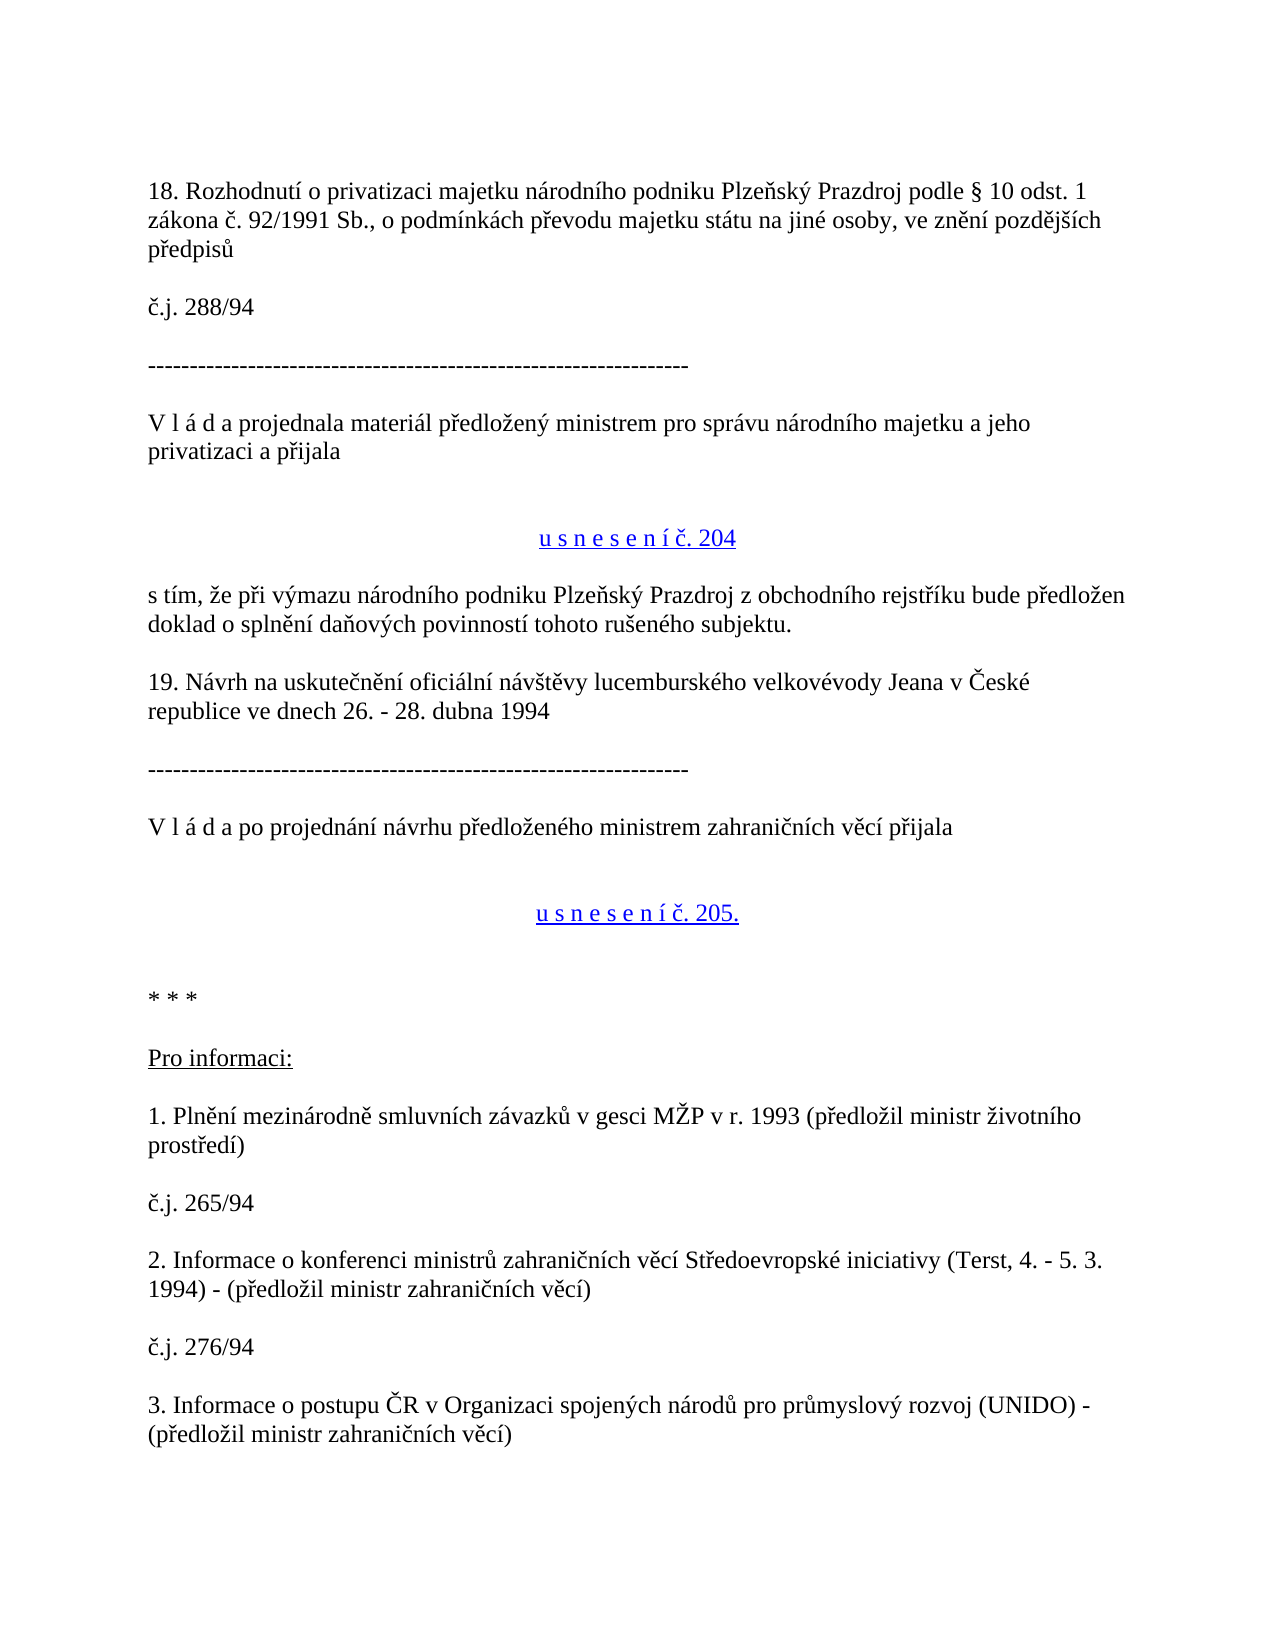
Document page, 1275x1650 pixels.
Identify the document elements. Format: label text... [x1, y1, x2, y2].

text č.j. 276/94 [148, 1332, 1127, 1361]
text V l á d a projednala materiál předložený ministrem pro správu národního majetku a jeho privatizaci a přijala [148, 408, 1127, 465]
text 1. Plnění mezinárodně smluvních závazků v gesci MŽP v r. 1993 (předložil ministr životního prostředí) [148, 1101, 1127, 1158]
text u s n e s e n í č. 204 [148, 494, 1127, 552]
text u s n e s e n í č. 205. [148, 870, 1127, 927]
text s tím, že při výmazu národního podniku Plzeňský Prazdroj z obchodního rejstříku bude předložen doklad o splnění daňových povinností tohoto rušeného subjektu. [148, 552, 1127, 638]
text Pro informaci: [148, 1043, 1127, 1072]
text 3. Informace o postupu ČR v Organizaci spojených národů pro průmyslový rozvoj (UNIDO) - (předložil ministr zahraničních věcí) [148, 1390, 1127, 1448]
text ----------------------------------------------------------------- [148, 754, 1127, 783]
text V l á d a po projednání návrhu předloženého ministrem zahraničních věcí přijala [148, 812, 1127, 841]
text 19. Návrh na uskutečnění oficiální návštěvy lucemburského velkovévody Jeana v České republice ve dnech 26. - 28. dubna 1994 [148, 667, 1127, 725]
text č.j. 265/94 [148, 1188, 1127, 1216]
text 2. Informace o konferenci ministrů zahraničních věcí Středoevropské iniciativy (Terst, 4. - 5. 3. 1994) - (předložil ministr zahraničních věcí) [148, 1246, 1127, 1303]
text ----------------------------------------------------------------- [148, 350, 1127, 378]
text 18. Rozhodnutí o privatizaci majetku národního podniku Plzeňský Prazdroj podle § 10 odst. 1 zákona č. 92/1991 Sb., o podmínkách převodu majetku státu na jiné osoby, ve znění pozdějších předpisů [148, 148, 1127, 263]
text * * * [148, 985, 1127, 1014]
text č.j. 288/94 [148, 292, 1127, 321]
